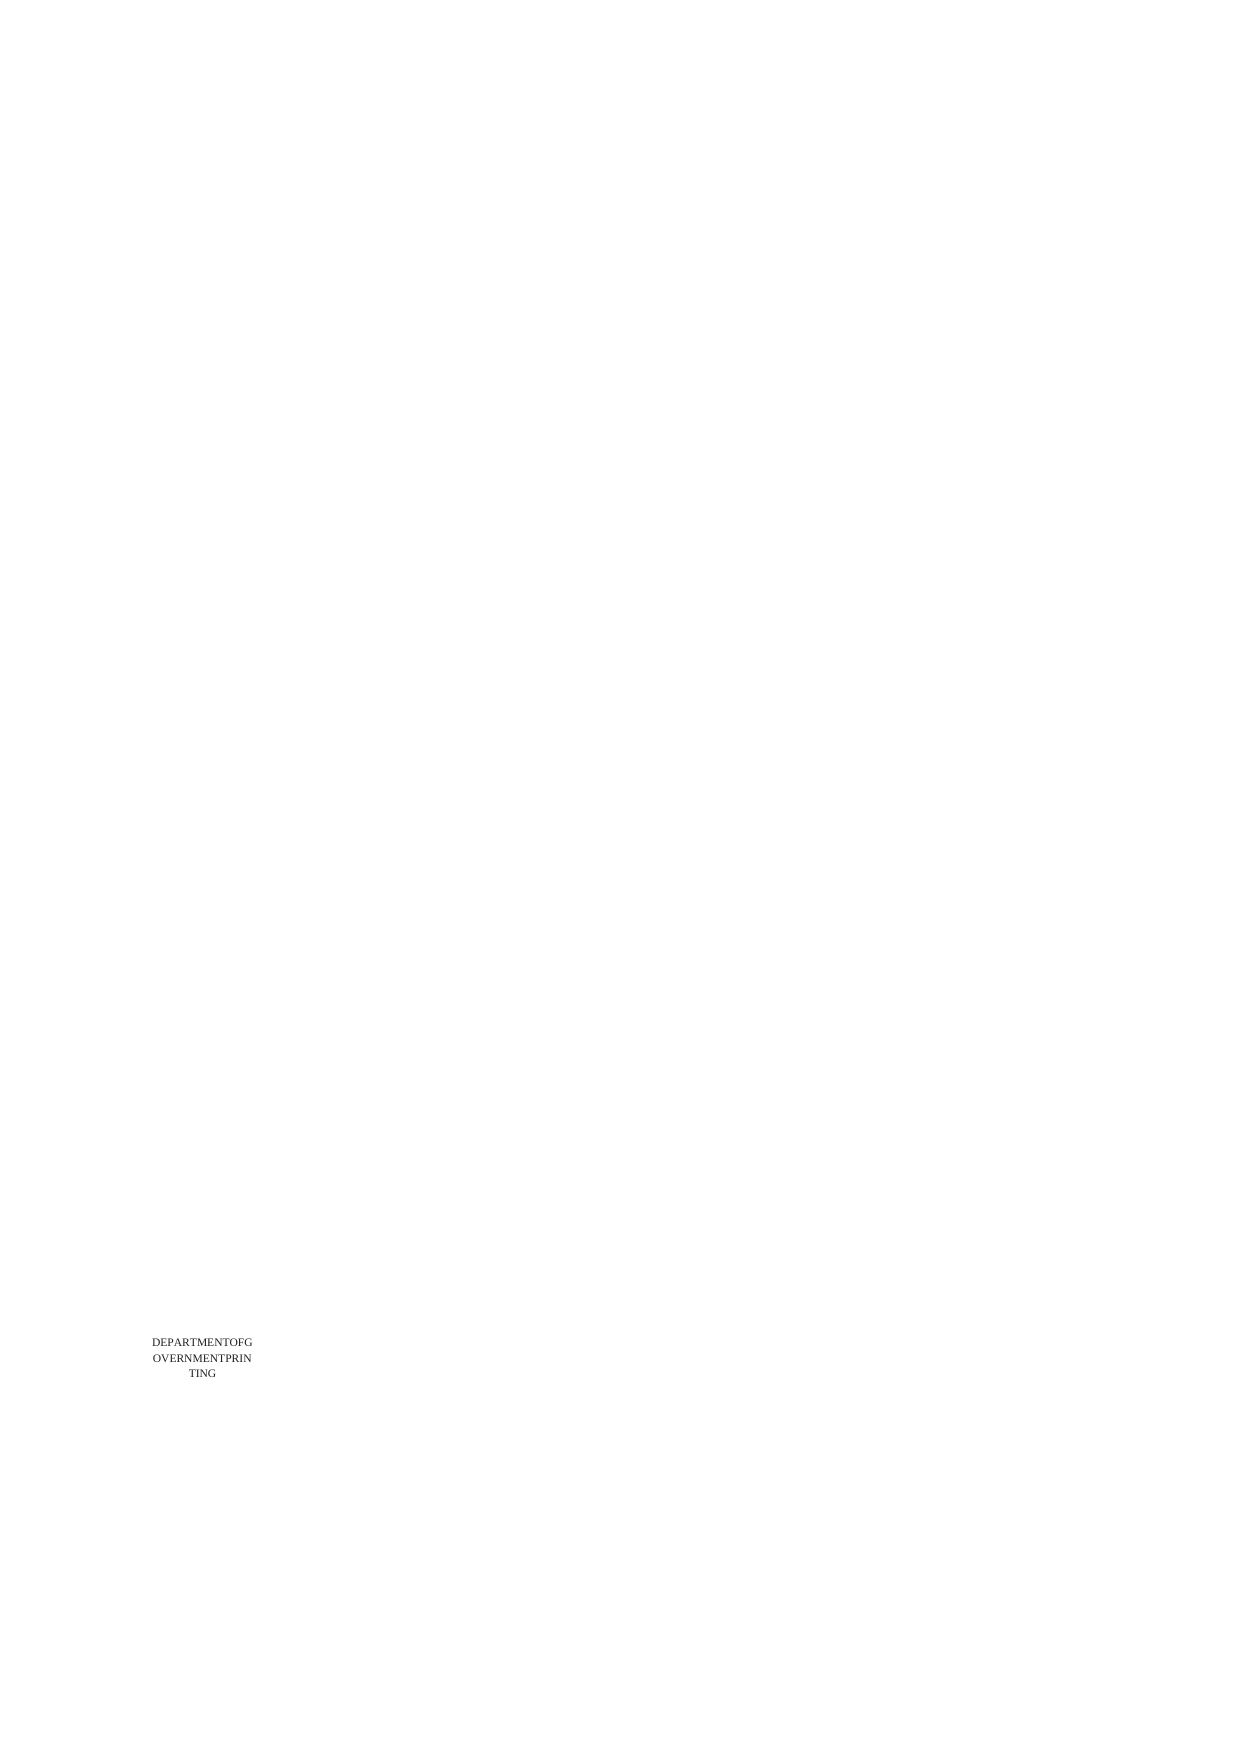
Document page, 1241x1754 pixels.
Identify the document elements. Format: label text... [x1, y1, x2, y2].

text DEPARTMENTOFGOVERNMENTPRINTING [150, 1334, 254, 1381]
